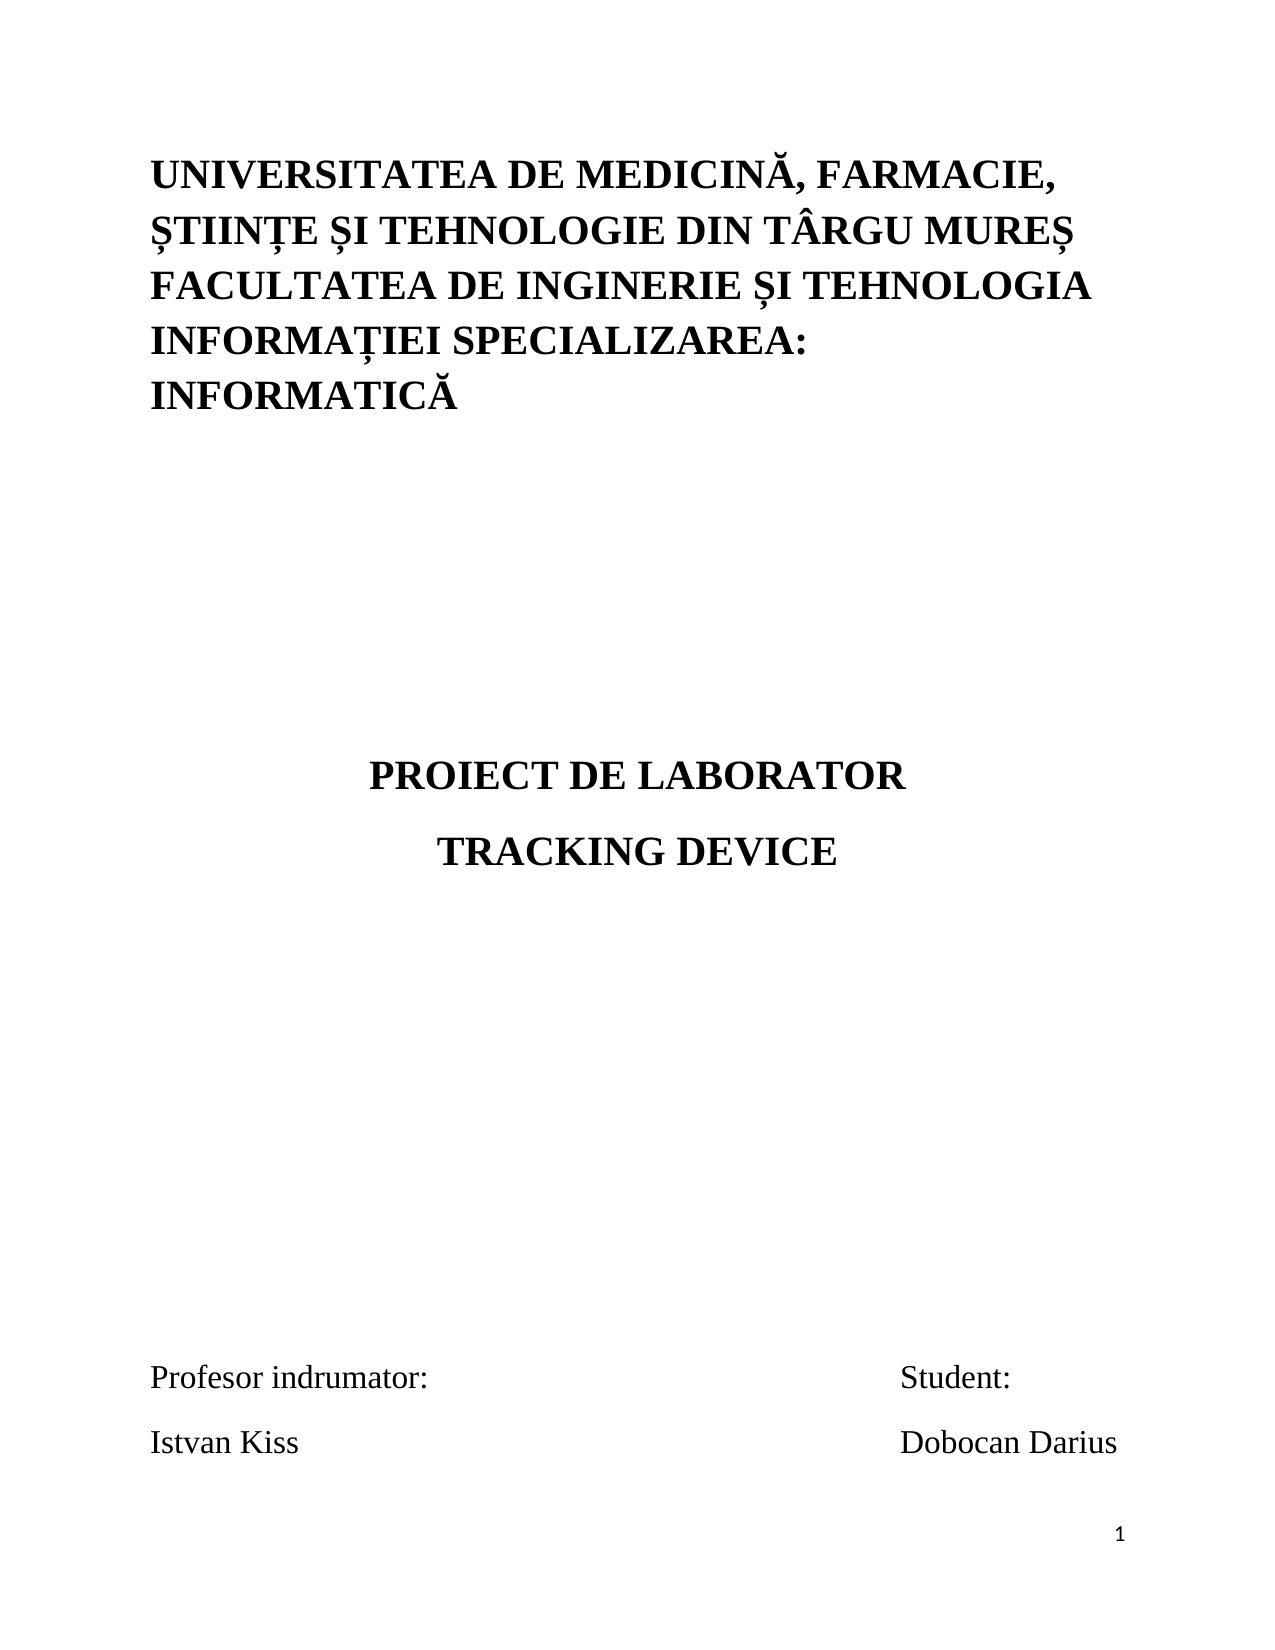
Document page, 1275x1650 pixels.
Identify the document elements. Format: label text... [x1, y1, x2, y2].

text PROIECT DE LABORATOR [150, 750, 1125, 798]
text Istvan Kiss Dobocan Darius [150, 1422, 1125, 1461]
text TRACKING DEVICE [150, 826, 1125, 874]
text Profesor indrumator: Student: [150, 1358, 1125, 1396]
text UNIVERSITATEA DE MEDICINĂ, FARMACIE, ȘTIINȚE ȘI TEHNOLOGIE DIN TÂRGU MUREȘ FACULTATEA DE INGINERIE ȘI TEHNOLOGIA INFORMAȚIEI SPECIALIZAREA: INFORMATICĂ [150, 150, 1125, 418]
